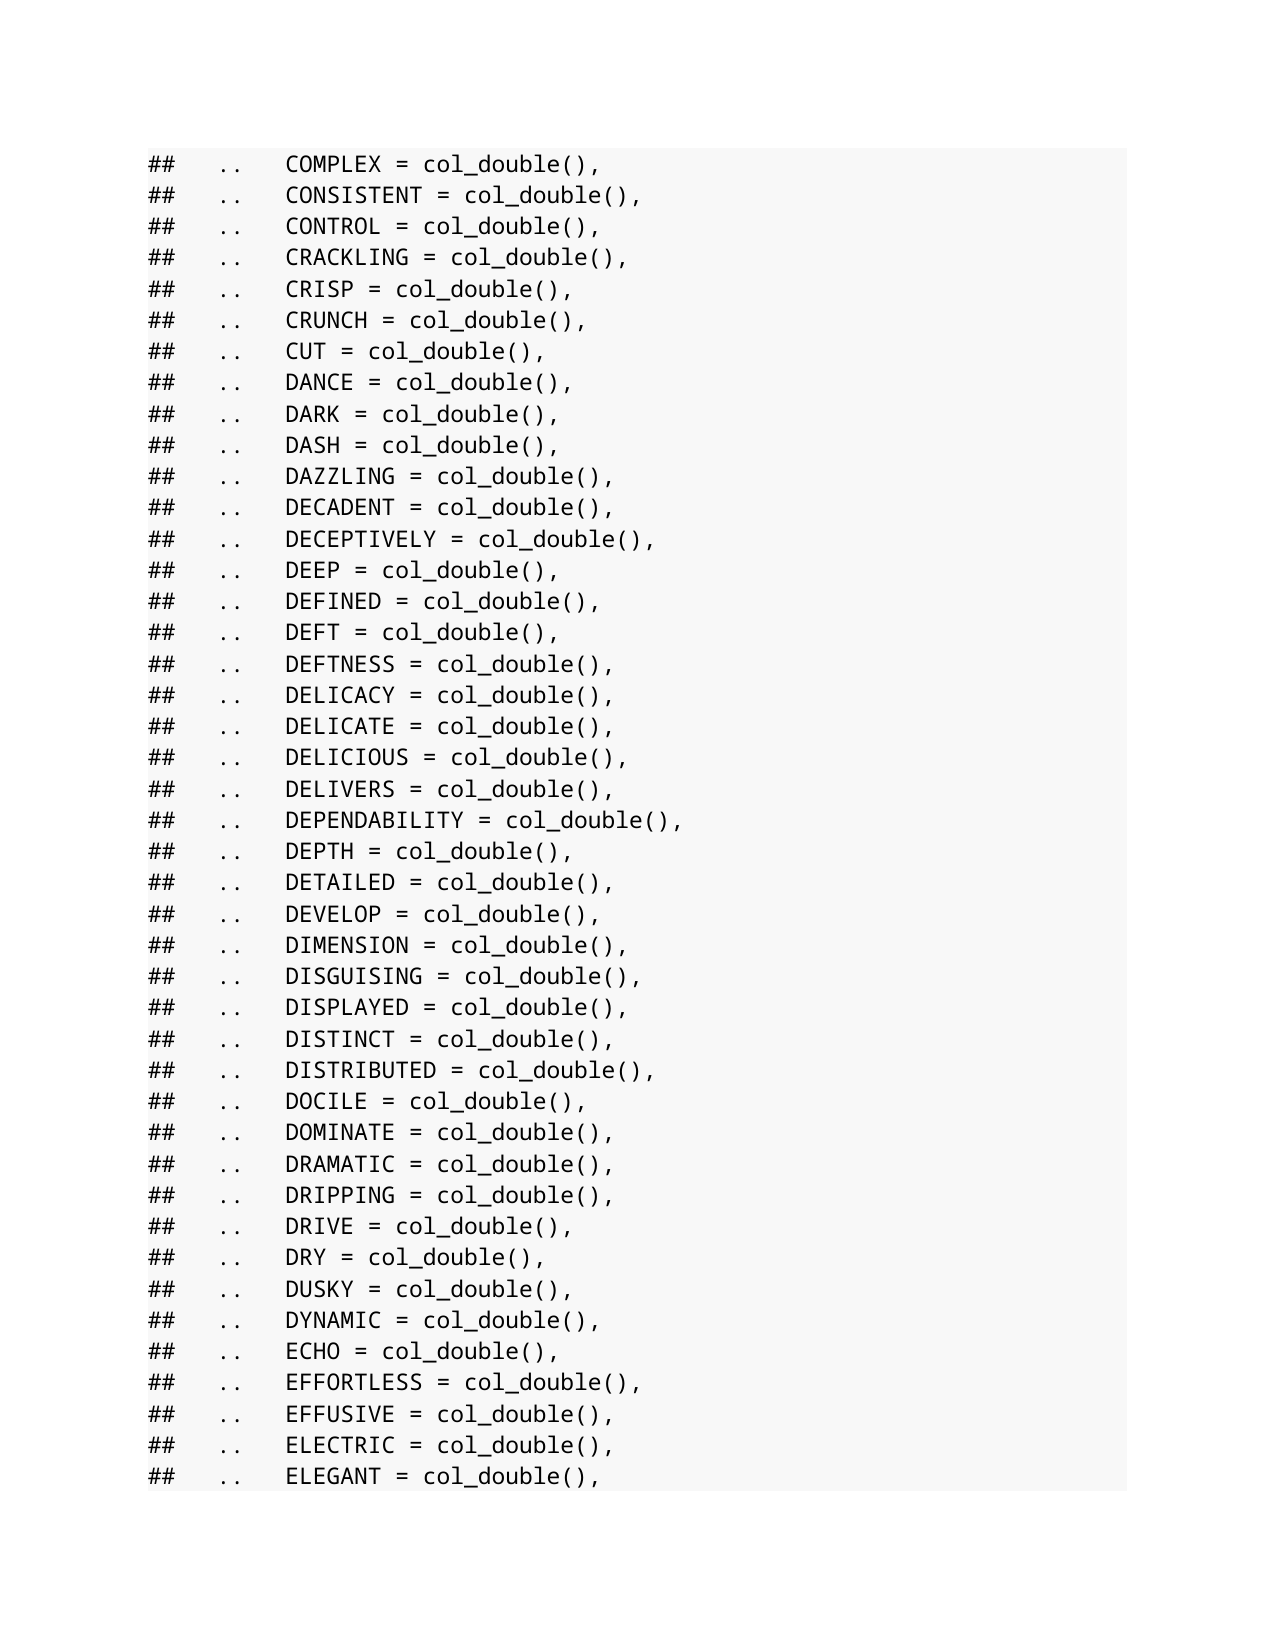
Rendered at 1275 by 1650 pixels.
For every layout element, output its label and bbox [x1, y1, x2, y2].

text [148, 148, 1127, 1491]
